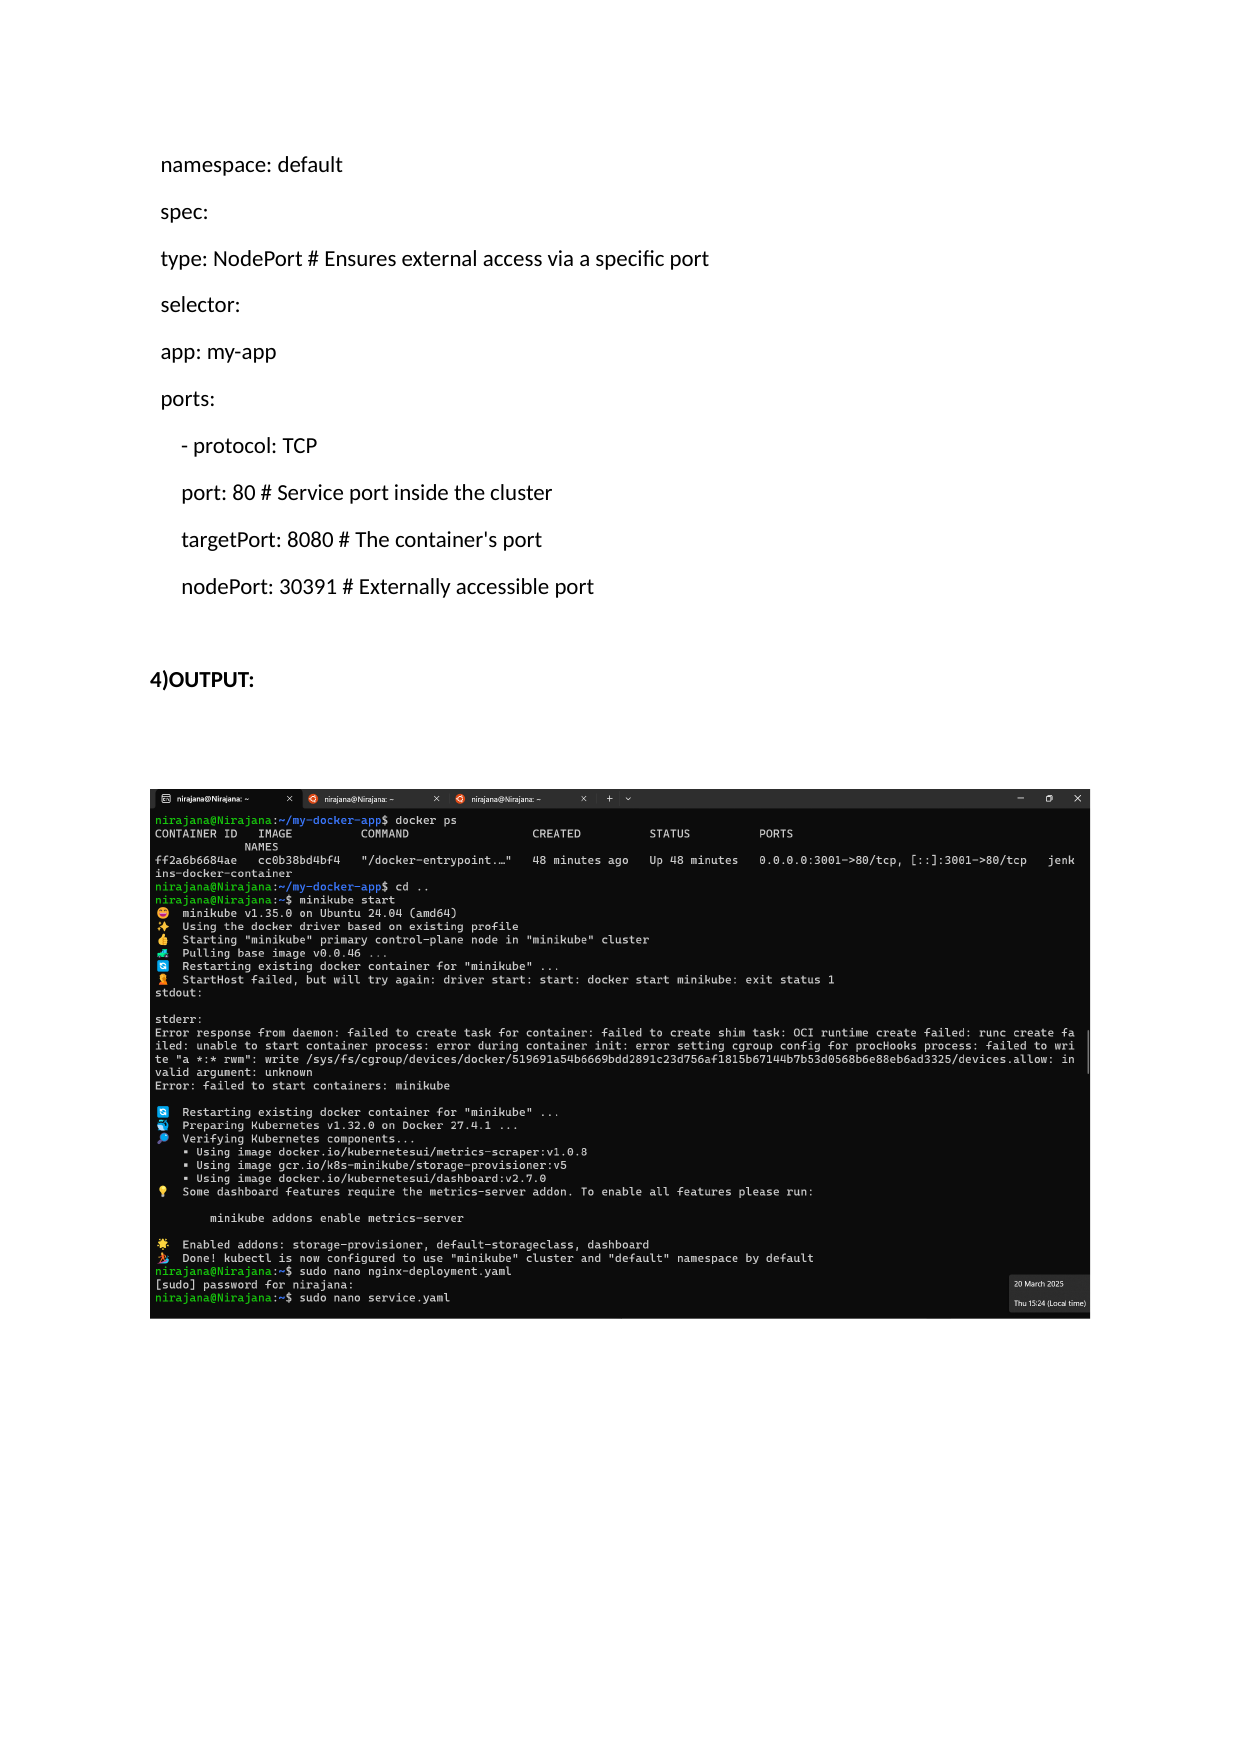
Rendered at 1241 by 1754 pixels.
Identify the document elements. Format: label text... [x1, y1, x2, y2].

text nodePort: 30391 # Externally accessible port [150, 572, 1090, 600]
text selector: [150, 291, 1090, 319]
text port: 80 # Service port inside the cluster [150, 478, 1090, 506]
text spec: [150, 197, 1090, 225]
picture [150, 789, 1091, 1319]
text 4)OUTPUT: [150, 666, 1090, 694]
text app: my-app [150, 337, 1090, 366]
text targetPort: 8080 # The container's port [150, 525, 1090, 553]
text - protocol: TCP [150, 431, 1090, 459]
text ports: [150, 384, 1090, 412]
text namespace: default [150, 150, 1090, 178]
text type: NodePort # Ensures external access via a specific port [150, 244, 1090, 272]
